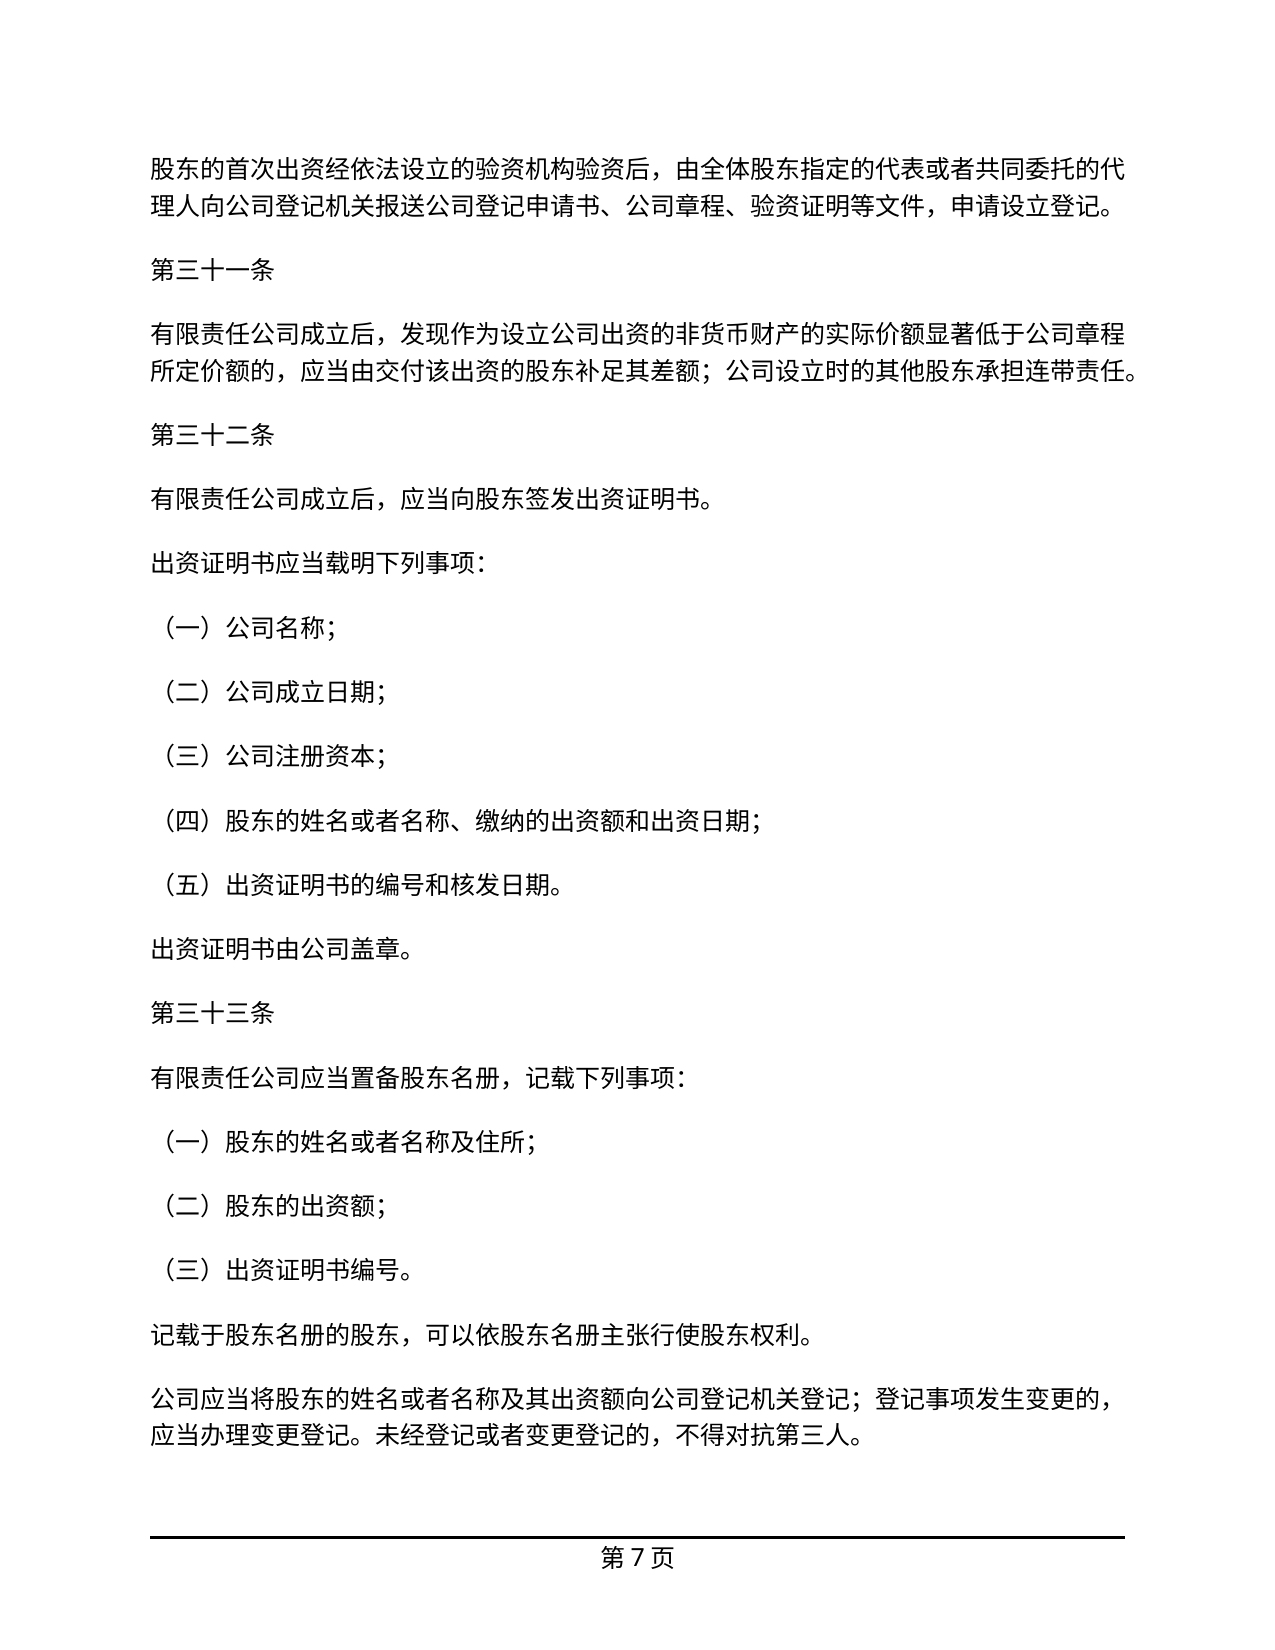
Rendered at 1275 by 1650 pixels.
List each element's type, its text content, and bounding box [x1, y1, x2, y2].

text （三）公司注册资本； [150, 737, 1125, 801]
text 记载于股东名册的股东，可以依股东名册主张行使股东权利。 [150, 1315, 1125, 1379]
text 有限责任公司应当置备股东名册，记载下列事项： [150, 1058, 1125, 1122]
text （五）出资证明书的编号和核发日期。 [150, 865, 1125, 929]
text （一）股东的姓名或者名称及住所； [150, 1122, 1125, 1187]
text 第三十一条 [150, 251, 1125, 315]
text （二）股东的出资额； [150, 1187, 1125, 1251]
text 第三十二条 [150, 415, 1125, 479]
text 出资证明书由公司盖章。 [150, 929, 1125, 994]
text 公司应当将股东的姓名或者名称及其出资额向公司登记机关登记；登记事项发生变更的，应当办理变更登记。未经登记或者变更登记的，不得对抗第三人。 [150, 1379, 1125, 1480]
text 股东的首次出资经依法设立的验资机构验资后，由全体股东指定的代表或者共同委托的代理人向公司登记机关报送公司登记申请书、公司章程、验资证明等文件，申请设立登记。 [150, 150, 1125, 251]
text （一）公司名称； [150, 608, 1125, 672]
text 有限责任公司成立后，发现作为设立公司出资的非货币财产的实际价额显著低于公司章程所定价额的，应当由交付该出资的股东补足其差额；公司设立时的其他股东承担连带责任。 [150, 315, 1125, 415]
text （三）出资证明书编号。 [150, 1251, 1125, 1315]
text 出资证明书应当载明下列事项： [150, 544, 1125, 608]
text （二）公司成立日期； [150, 672, 1125, 737]
text 有限责任公司成立后，应当向股东签发出资证明书。 [150, 479, 1125, 544]
text （四）股东的姓名或者名称、缴纳的出资额和出资日期； [150, 801, 1125, 865]
text 第三十三条 [150, 994, 1125, 1058]
